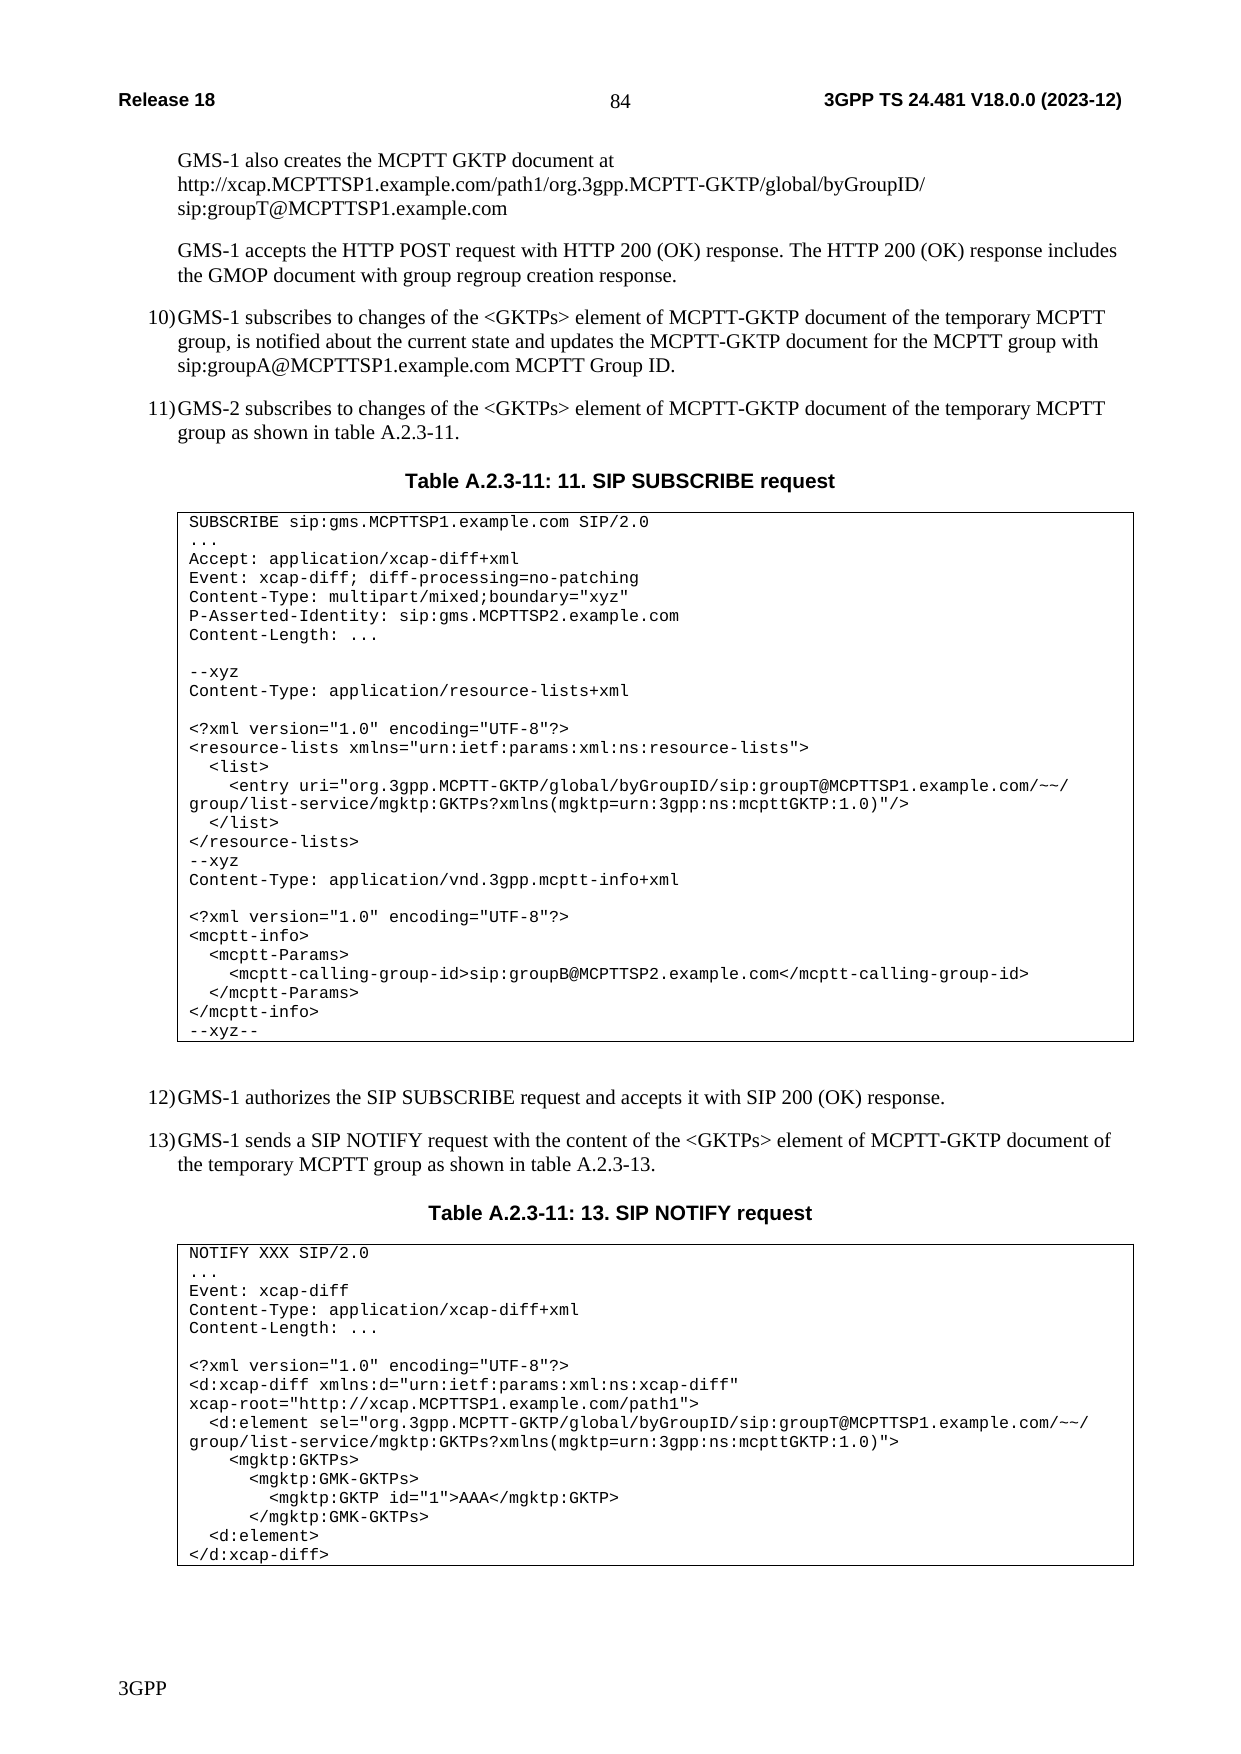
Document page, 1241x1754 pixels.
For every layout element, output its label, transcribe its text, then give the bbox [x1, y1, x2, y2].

text 10) GMS-1 subscribes to changes of the <GKTPs> element of MCPTT-GKTP document of the temporary MCPTT group, is notified about the current state and updates the MCPTT-GKTP document for the MCPTT group with sip:groupA@MCPTTSP1.example.com MCPTT Group ID. [148, 305, 1122, 377]
text Table A.2.3-11: 13. SIP NOTIFY request [118, 1201, 1122, 1225]
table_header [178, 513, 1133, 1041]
text Table A.2.3-11: 11. SIP SUBSCRIBE request [118, 469, 1122, 493]
text GMS-1 also creates the MCPTT GKTP document at http://xcap.MCPTTSP1.example.com/path1/org.3gpp.MCPTT-GKTP/global/byGroupID/sip:groupT@MCPTTSP1.example.com [148, 147, 1122, 220]
text 11) GMS-2 subscribes to changes of the <GKTPs> element of MCPTT-GKTP document of the temporary MCPTT group as shown in table A.2.3-11. [148, 396, 1122, 444]
text 12) GMS-1 authorizes the SIP SUBSCRIBE request and accepts it with SIP 200 (OK) response. [148, 1085, 1122, 1109]
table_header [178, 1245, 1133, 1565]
text GMS-1 accepts the HTTP POST request with HTTP 200 (OK) response. The HTTP 200 (OK) response includes the GMOP document with group regroup creation response. [148, 238, 1122, 287]
text 13) GMS-1 sends a SIP NOTIFY request with the content of the <GKTPs> element of MCPTT-GKTP document of the temporary MCPTT group as shown in table A.2.3-13. [148, 1128, 1122, 1176]
